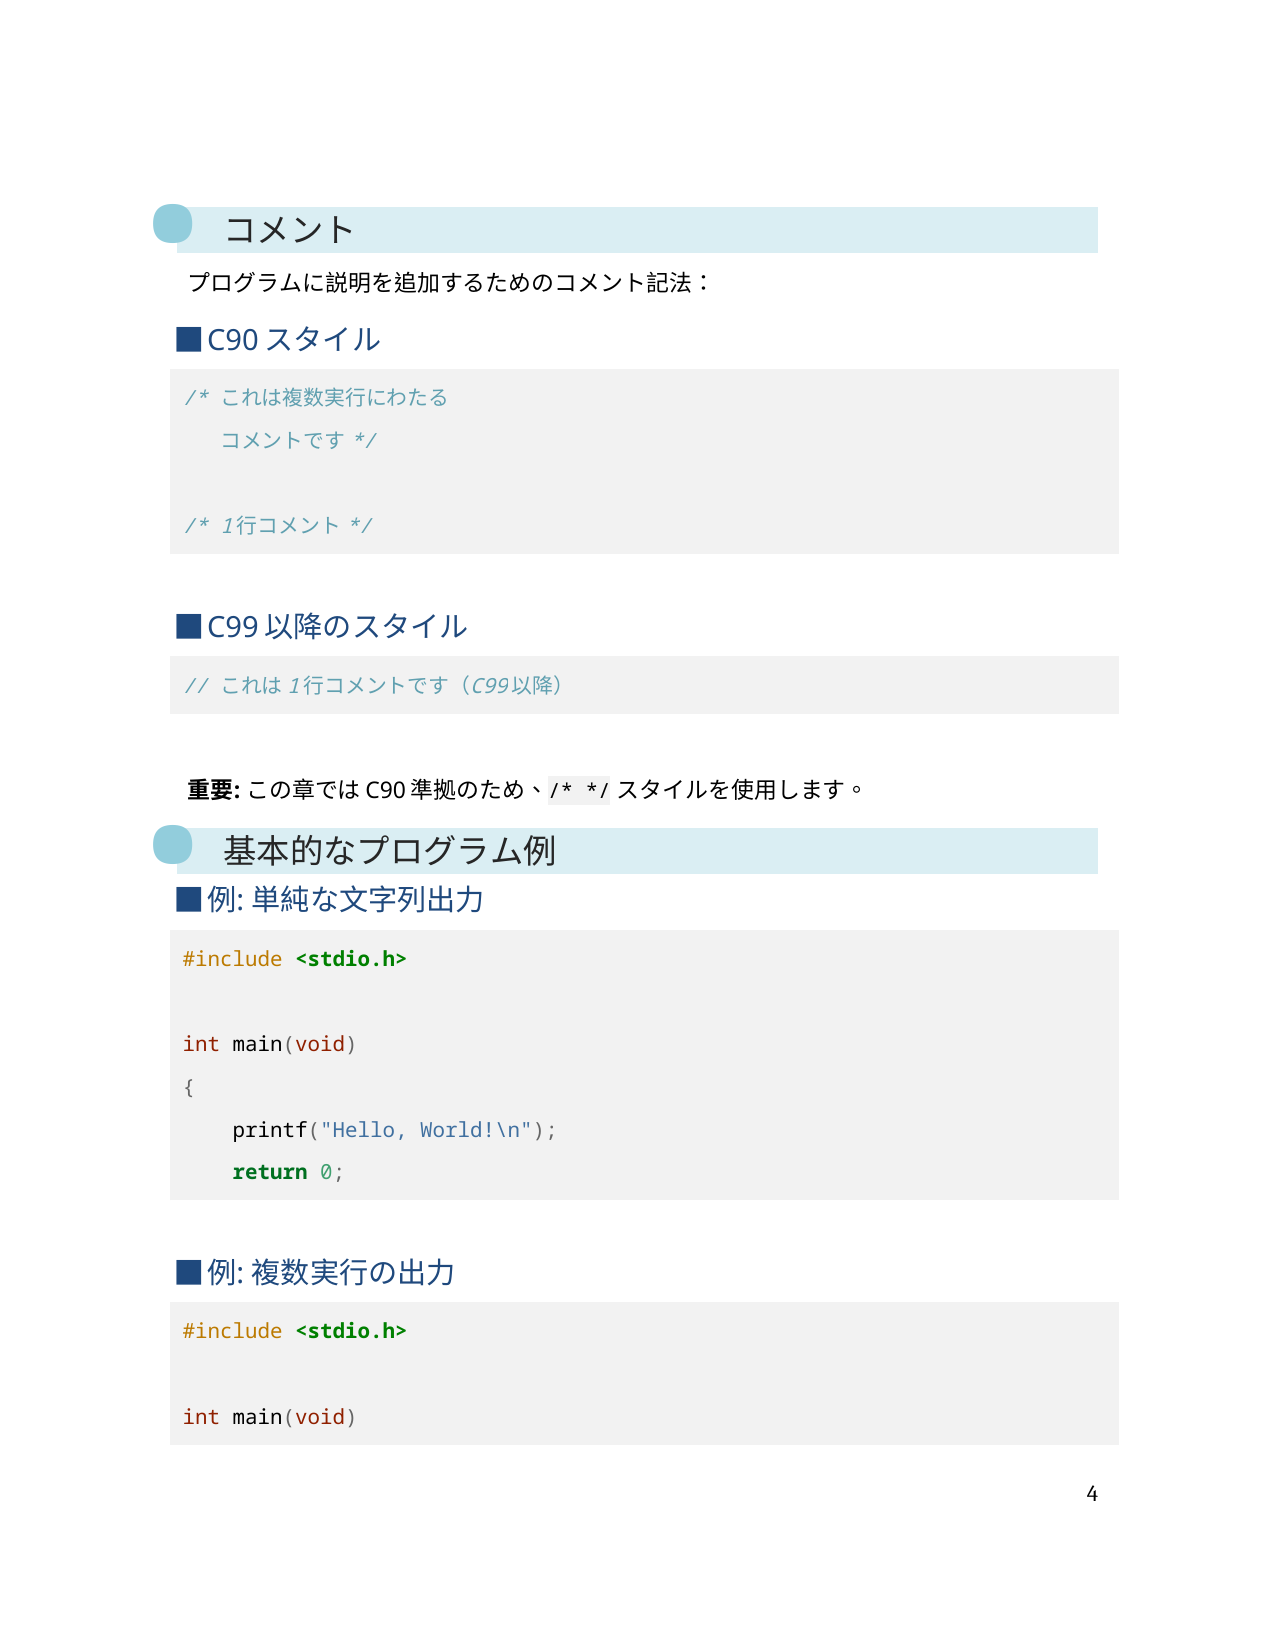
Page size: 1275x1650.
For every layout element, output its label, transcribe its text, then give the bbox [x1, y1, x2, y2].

subtitle 基本的なプログラム例 [177, 828, 1098, 874]
subtitle コメント [177, 207, 1098, 253]
subtitle C90スタイル [177, 319, 1098, 358]
text 重要: この章ではC90準拠のため、/* */ スタイルを使用します。 [177, 765, 1098, 807]
text // これは1行コメントです（C99以降） [183, 669, 1106, 701]
subtitle 例: 複数実行の出力 [177, 1252, 1098, 1292]
text /* これは複数実行にわたる コメントです */ /* 1行コメント */ [183, 381, 1106, 542]
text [183, 1315, 1106, 1432]
subtitle C99以降のスタイル [177, 606, 1098, 646]
text #include <stdio.h> int main(void) { printf("Hello, World!\n"); return 0; [183, 942, 1106, 1188]
subtitle 例: 単純な文字列出力 [177, 879, 1098, 919]
text プログラムに説明を追加するためのコメント記法： [177, 258, 1098, 300]
